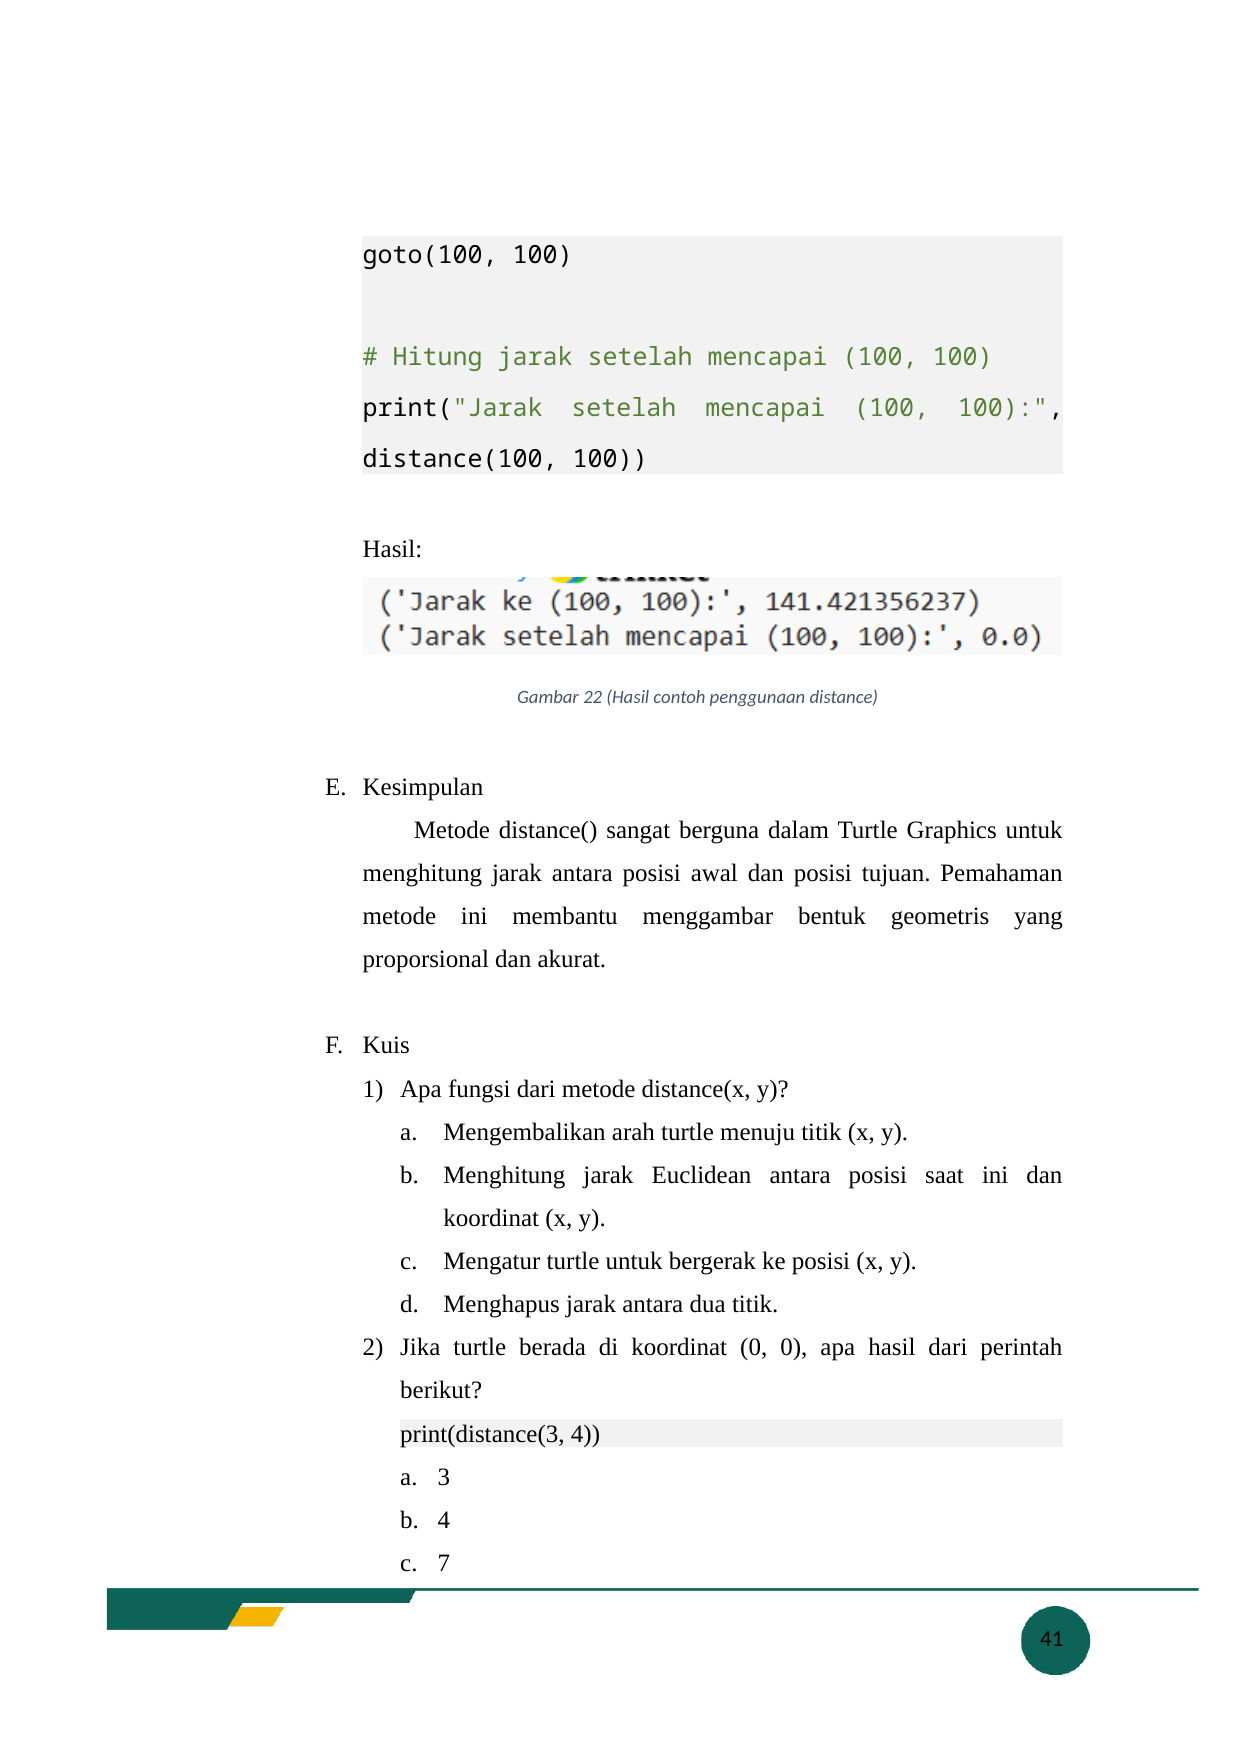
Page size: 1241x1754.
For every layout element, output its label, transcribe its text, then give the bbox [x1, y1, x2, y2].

list Kuis [325, 1031, 1063, 1059]
picture [106, 1579, 1199, 1701]
list Kesimpulan [325, 772, 1063, 801]
list 7 [400, 1548, 1063, 1577]
list Apa fungsi dari metode distance(x, y)? [362, 1074, 1063, 1102]
picture [362, 577, 1063, 655]
list Mengatur turtle untuk bergerak ke posisi (x, y). [400, 1246, 1063, 1275]
list Menghapus jarak antara dua titik. [400, 1289, 1063, 1318]
list print(distance(3, 4)) [400, 1419, 1063, 1447]
list # Hitung jarak setelah mencapai (100, 100) [362, 338, 1063, 372]
list Metode distance() sangat berguna dalam Turtle Graphics untuk menghitung jarak antara posisi awal dan posisi tujuan. Pemahaman metode ini membantu menggambar bentuk geometris yang proporsional dan akurat. [362, 815, 1063, 973]
list print("Jarak setelah mencapai (100, 100):", distance(100, 100)) [362, 389, 1063, 474]
list Mengembalikan arah turtle menuju titik (x, y). [400, 1117, 1063, 1146]
list 3 [400, 1462, 1063, 1491]
list Menghitung jarak Euclidean antara posisi saat ini dan koordinat (x, y). [400, 1160, 1063, 1232]
list 4 [400, 1505, 1063, 1534]
list Jika turtle berada di koordinat (0, 0), apa hasil dari perintah berikut? [362, 1332, 1063, 1404]
list goto(100, 100) [362, 236, 1063, 270]
list Hasil: [362, 534, 1063, 563]
